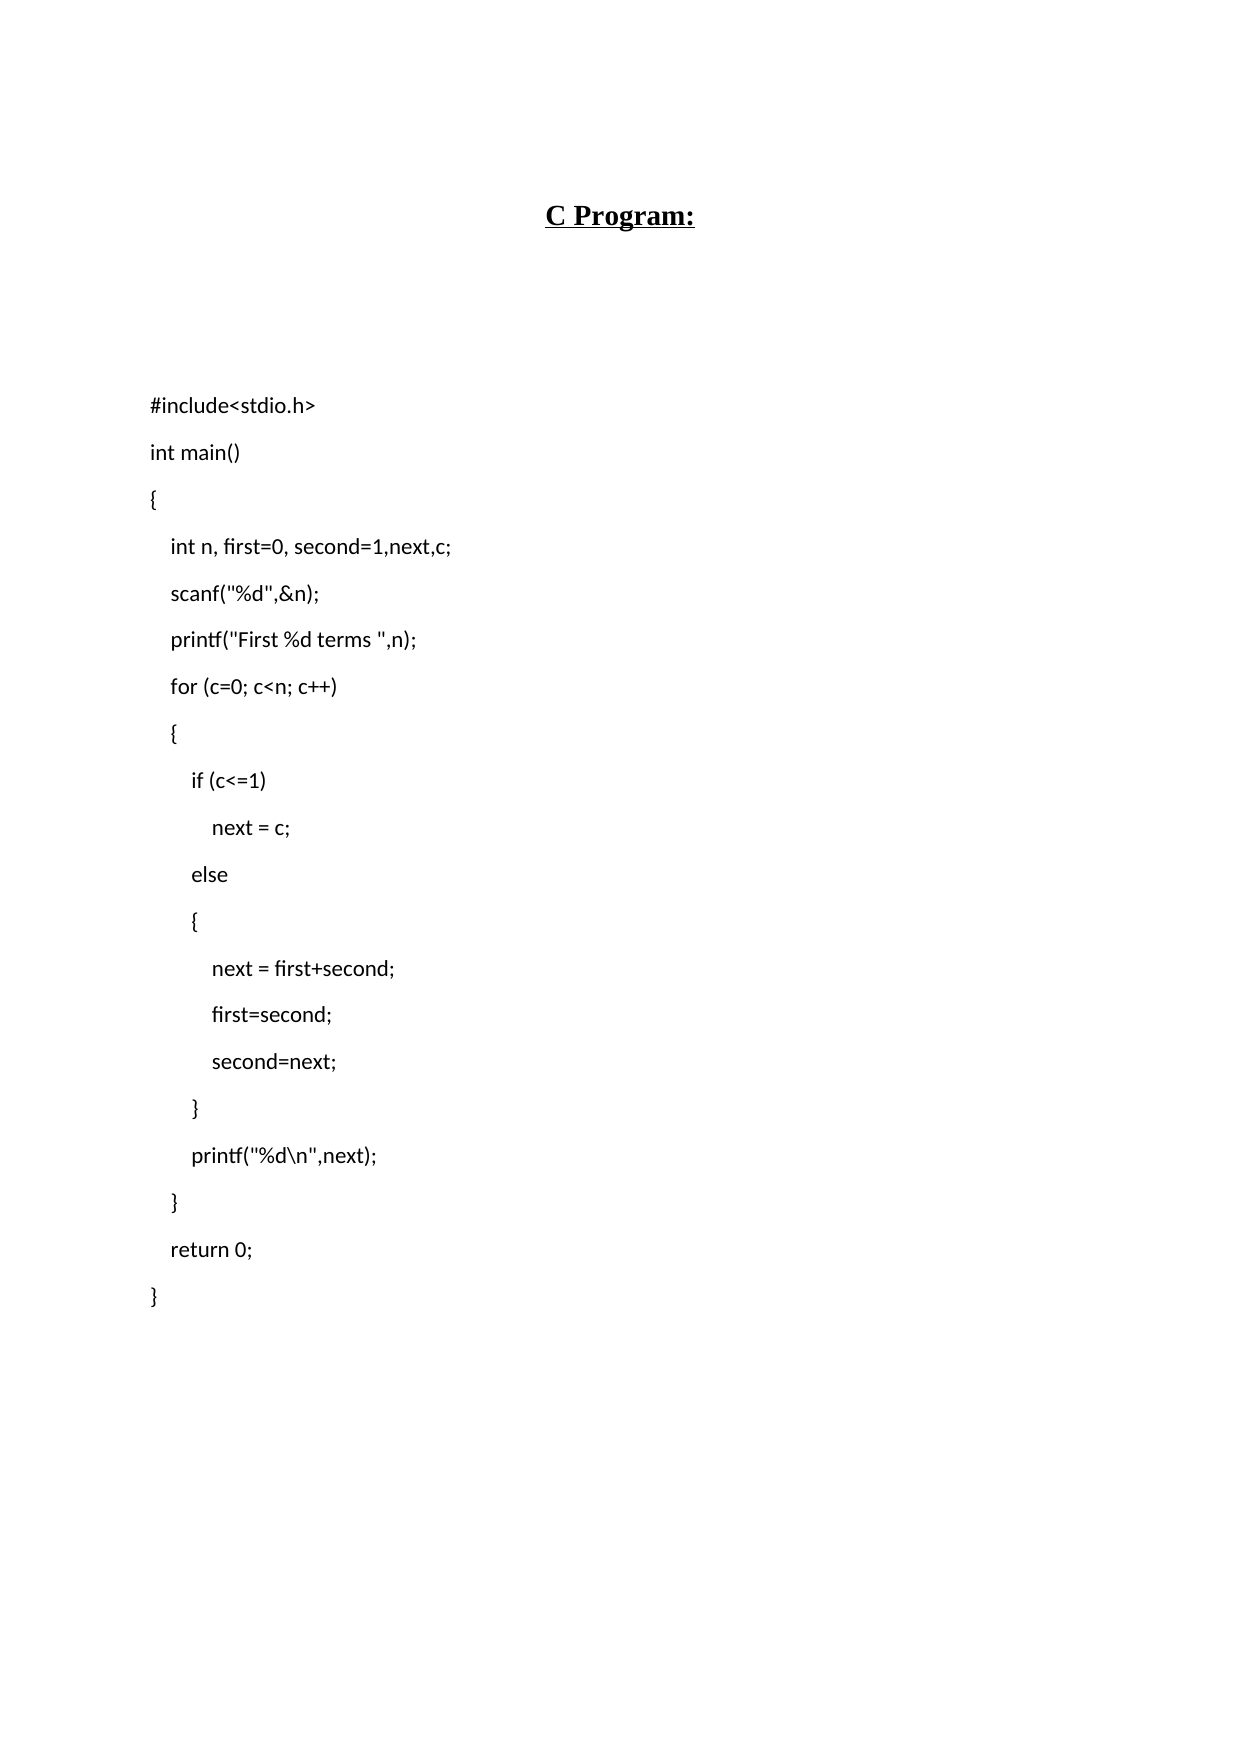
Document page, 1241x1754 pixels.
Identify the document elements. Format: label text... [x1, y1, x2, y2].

text else [150, 860, 1090, 888]
text } [150, 1188, 1090, 1216]
text first=second; [150, 1001, 1090, 1028]
text next = c; [150, 813, 1090, 841]
text if (c<=1) [150, 766, 1090, 794]
text int n, first=0, second=1,next,c; [150, 532, 1090, 560]
text #include<stdio.h> [150, 391, 1090, 419]
text next = first+second; [150, 954, 1090, 982]
text } [150, 1282, 1090, 1310]
text { [150, 907, 1090, 935]
text int main() [150, 438, 1090, 466]
text } [150, 1094, 1090, 1122]
text second=next; [150, 1047, 1090, 1075]
text C Program: [150, 198, 1090, 231]
text printf("First %d terms ",n); [150, 626, 1090, 653]
text { [150, 719, 1090, 747]
text { [150, 485, 1090, 513]
text scanf("%d",&n); [150, 579, 1090, 607]
text for (c=0; c<n; c++) [150, 672, 1090, 700]
text return 0; [150, 1235, 1090, 1263]
text printf("%d\n",next); [150, 1141, 1090, 1169]
